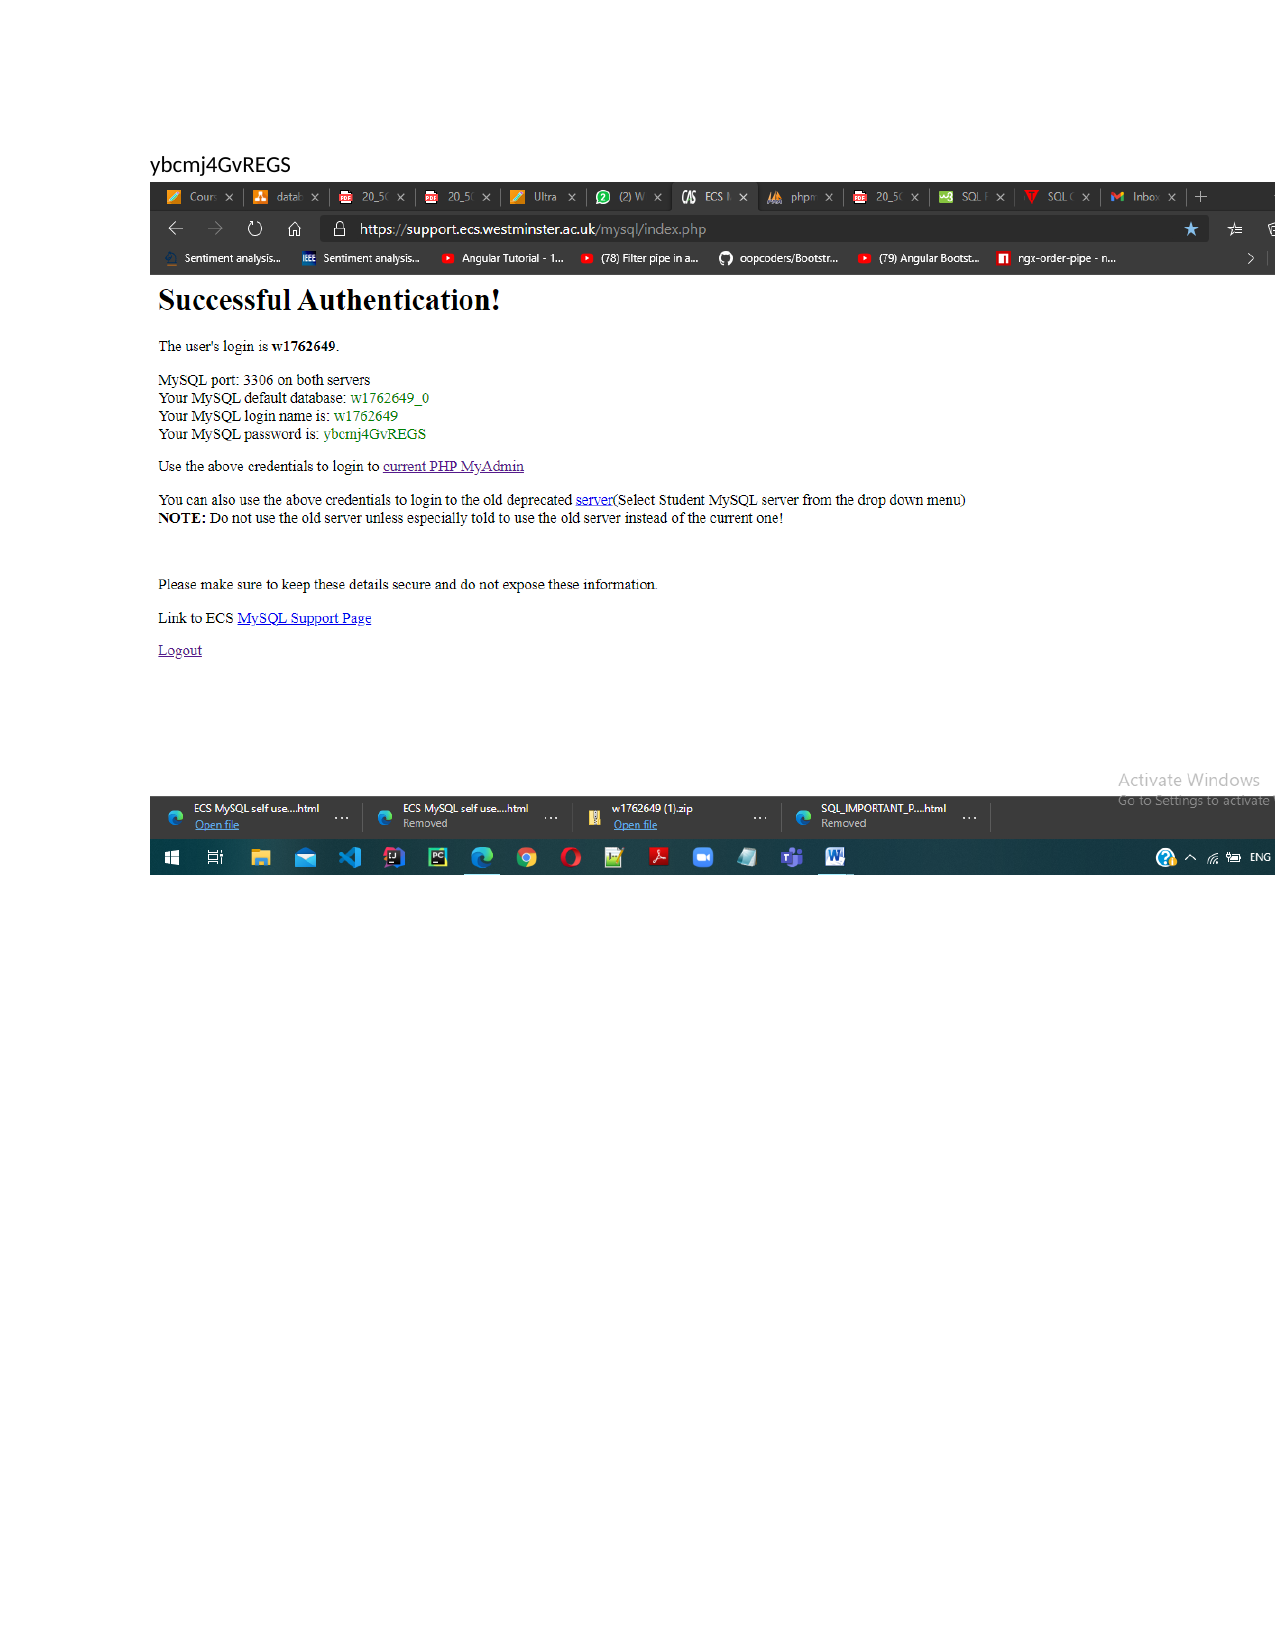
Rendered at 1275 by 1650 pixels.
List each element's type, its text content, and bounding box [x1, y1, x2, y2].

picture [150, 182, 1275, 875]
text ybcmj4GvREGS [150, 150, 1125, 182]
